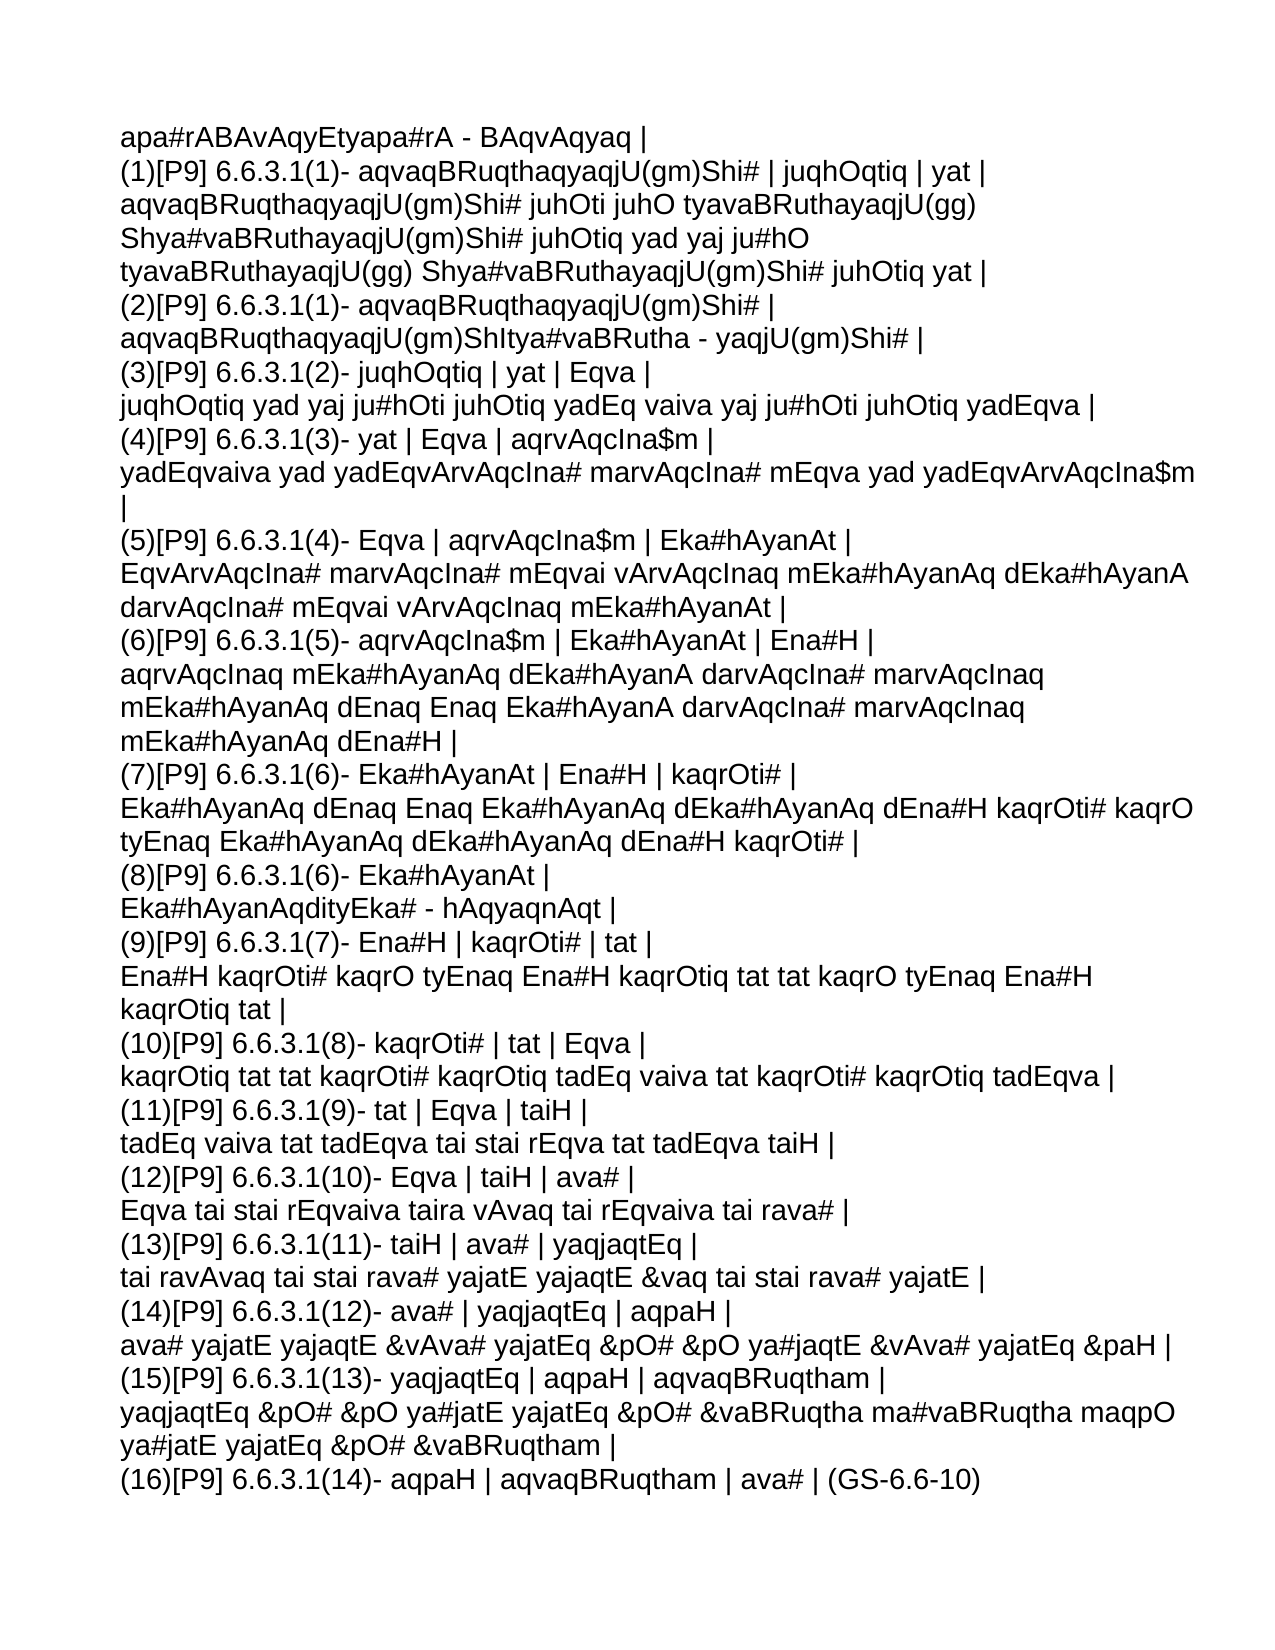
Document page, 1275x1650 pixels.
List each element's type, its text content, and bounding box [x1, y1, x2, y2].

text (8)[P9] 6.6.3.1(6)- Eka#hAyanAt | [120, 858, 1200, 891]
text tai ravAvaq tai stai rava# yajatE yajaqtE &vaq tai stai rava# yajatE | [120, 1260, 1200, 1294]
text kaqrOtiq tat tat kaqrOti# kaqrOtiq tadEq vaiva tat kaqrOti# kaqrOtiq tadEqva | [120, 1059, 1200, 1093]
text (14)[P9] 6.6.3.1(12)- ava# | yaqjaqtEq | aqpaH | [120, 1294, 1200, 1327]
text (6)[P9] 6.6.3.1(5)- aqrvAqcIna$m | Eka#hAyanAt | Ena#H | [120, 623, 1200, 657]
text tyavaBRuthayaqjU(gg) Shya#vaBRuthayaqjU(gm)Shi# juhOtiq yat | [120, 254, 1200, 288]
text (11)[P9] 6.6.3.1(9)- tat | Eqva | taiH | [120, 1093, 1200, 1126]
text (1)[P9] 6.6.3.1(1)- aqvaqBRuqthaqyaqjU(gm)Shi# | juqhOqtiq | yat | [120, 153, 1200, 187]
text (13)[P9] 6.6.3.1(11)- taiH | ava# | yaqjaqtEq | [120, 1227, 1200, 1260]
text Eka#hAyanAq dEnaq Enaq Eka#hAyanAq dEka#hAyanAq dEna#H kaqrOti# kaqrO tyEnaq Eka#hAyanAq dEka#hAyanAq dEna#H kaqrOti# | [120, 791, 1200, 858]
text Eqva tai stai rEqvaiva taira vAvaq tai rEqvaiva tai rava# | [120, 1193, 1200, 1227]
text ava# yajatE yajaqtE &vAva# yajatEq &pO# &pO ya#jaqtE &vAva# yajatEq &paH | [120, 1327, 1200, 1361]
text EqvArvAqcIna# marvAqcIna# mEqvai vArvAqcInaq mEka#hAyanAq dEka#hAyanA darvAqcIna# mEqvai vArvAqcInaq mEka#hAyanAt | [120, 556, 1200, 623]
text (15)[P9] 6.6.3.1(13)- yaqjaqtEq | aqpaH | aqvaqBRuqtham | [120, 1361, 1200, 1394]
text aqvaqBRuqthaqyaqjU(gm)ShItya#vaBRutha - yaqjU(gm)Shi# | [120, 321, 1200, 355]
text aqvaqBRuqthaqyaqjU(gm)Shi# juhOti juhO tyavaBRuthayaqjU(gg) Shya#vaBRuthayaqjU(gm)Shi# juhOtiq yad yaj ju#hO [120, 187, 1200, 254]
text Ena#H kaqrOti# kaqrO tyEnaq Ena#H kaqrOtiq tat tat kaqrO tyEnaq Ena#H kaqrOtiq tat | [120, 958, 1200, 1026]
text apa#rABAvAqyEtyapa#rA - BAqvAqyaq | [120, 120, 1200, 153]
text juqhOqtiq yad yaj ju#hOti juhOtiq yadEq vaiva yaj ju#hOti juhOtiq yadEqva | [120, 388, 1200, 422]
text tadEq vaiva tat tadEqva tai stai rEqva tat tadEqva taiH | [120, 1126, 1200, 1160]
text (2)[P9] 6.6.3.1(1)- aqvaqBRuqthaqyaqjU(gm)Shi# | [120, 288, 1200, 321]
text (12)[P9] 6.6.3.1(10)- Eqva | taiH | ava# | [120, 1160, 1200, 1193]
text Eka#hAyanAqdityEka# - hAqyaqnAqt | [120, 891, 1200, 925]
text (9)[P9] 6.6.3.1(7)- Ena#H | kaqrOti# | tat | [120, 925, 1200, 958]
text (5)[P9] 6.6.3.1(4)- Eqva | aqrvAqcIna$m | Eka#hAyanAt | [120, 522, 1200, 556]
text yaqjaqtEq &pO# &pO ya#jatE yajatEq &pO# &vaBRuqtha ma#vaBRuqtha maqpO ya#jatE yajatEq &pO# &vaBRuqtham | [120, 1394, 1200, 1462]
text (7)[P9] 6.6.3.1(6)- Eka#hAyanAt | Ena#H | kaqrOti# | [120, 757, 1200, 791]
text aqrvAqcInaq mEka#hAyanAq dEka#hAyanA darvAqcIna# marvAqcInaq mEka#hAyanAq dEnaq Enaq Eka#hAyanA darvAqcIna# marvAqcInaq mEka#hAyanAq dEna#H | [120, 657, 1200, 757]
text (10)[P9] 6.6.3.1(8)- kaqrOti# | tat | Eqva | [120, 1026, 1200, 1059]
text (3)[P9] 6.6.3.1(2)- juqhOqtiq | yat | Eqva | [120, 355, 1200, 388]
text (16)[P9] 6.6.3.1(14)- aqpaH | aqvaqBRuqtham | ava# | (GS-6.6-10) [120, 1462, 1200, 1495]
text (4)[P9] 6.6.3.1(3)- yat | Eqva | aqrvAqcIna$m | [120, 422, 1200, 455]
text yadEqvaiva yad yadEqvArvAqcIna# marvAqcIna# mEqva yad yadEqvArvAqcIna$m | [120, 455, 1200, 522]
